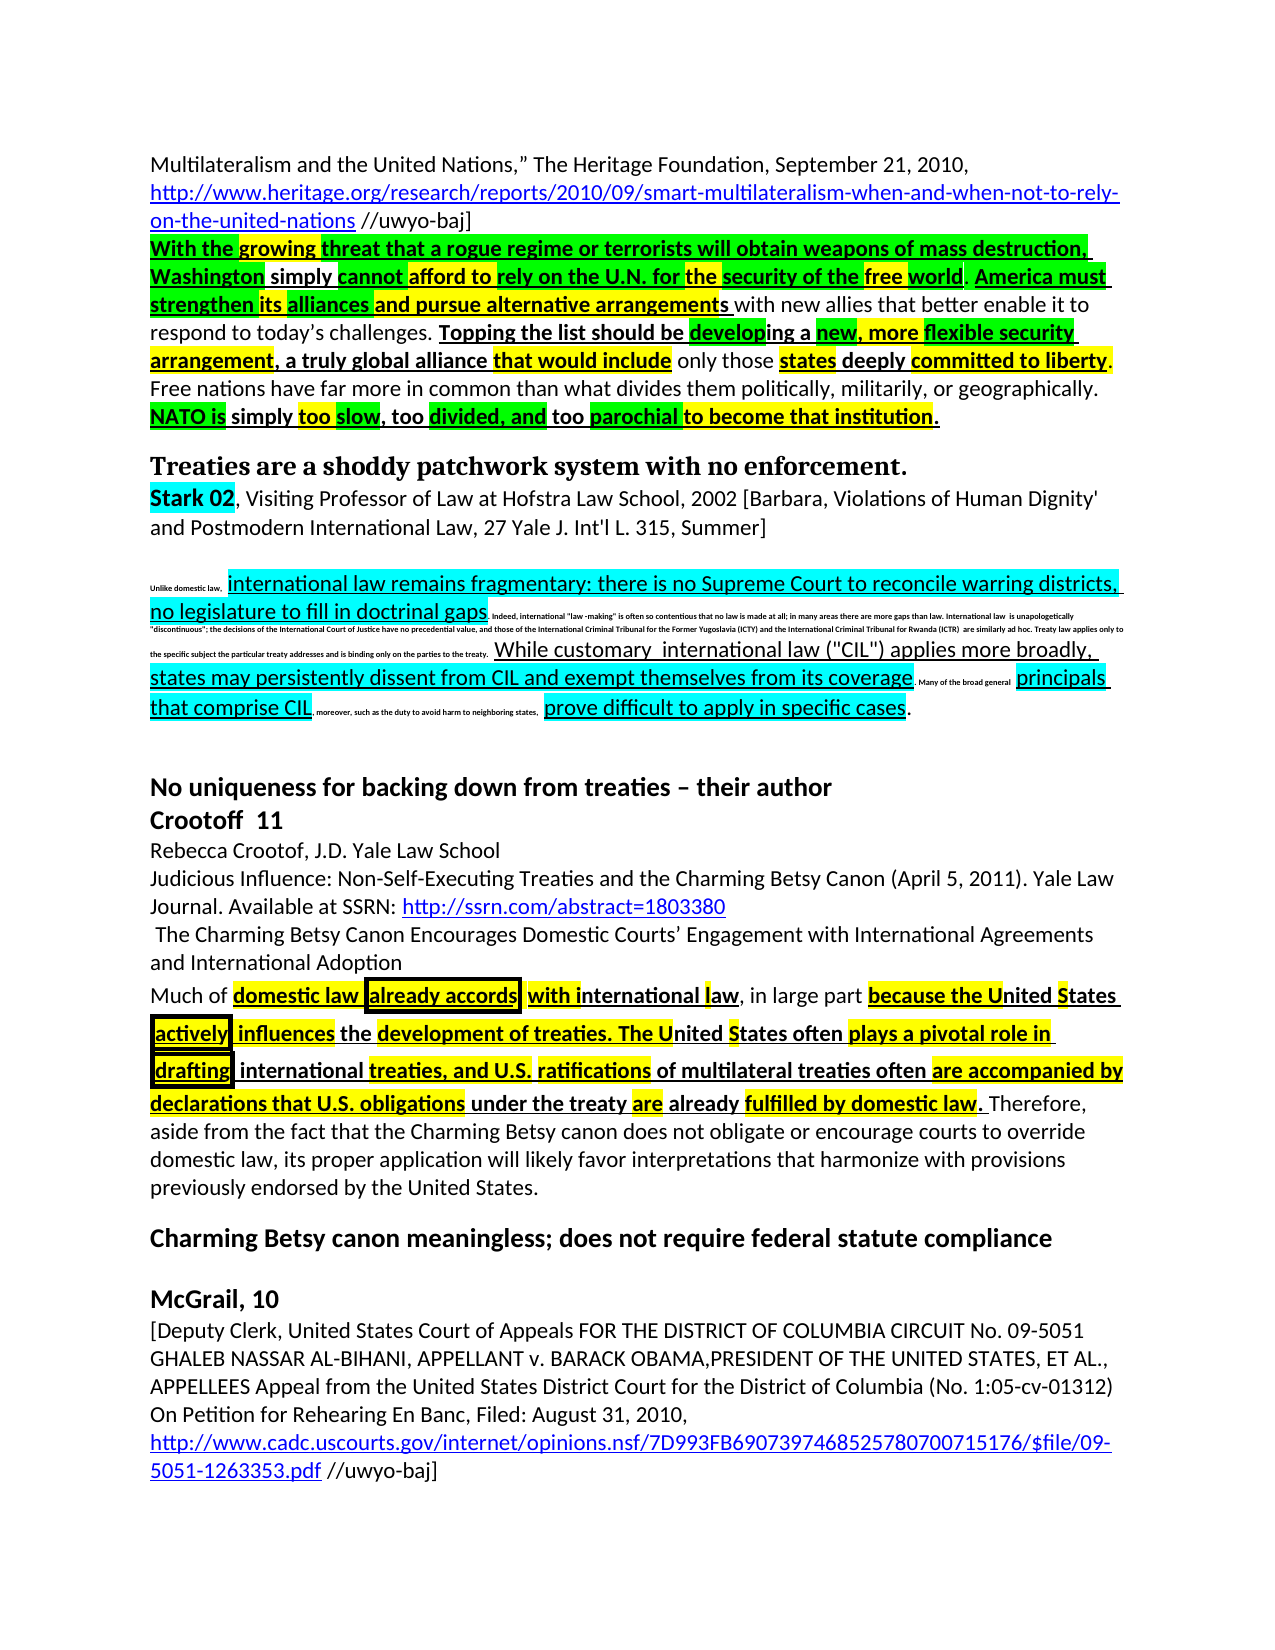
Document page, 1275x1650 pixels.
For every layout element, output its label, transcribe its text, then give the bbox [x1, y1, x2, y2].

subtitle Charming Betsy canon meaningless; does not require federal statute compliance [150, 1222, 1125, 1255]
text Stark 02, Visiting Professor of Law at Hofstra Law School, 2002 [Barbara, Violations of Human Dignity' and Postmodern International Law, 27 Yale J. Int'l L. 315, Summer] [150, 482, 1125, 541]
subtitle Treaties are a shoddy patchwork system with no enforcement. [150, 451, 1125, 482]
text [150, 150, 1125, 234]
text With the growing threat that a rogue regime or terrorists will obtain weapons of mass destruction, Washington simply cannot afford to rely on the U.N. for the security of the free world. America must strengthen its alliances and pursue alternative arrangements with new allies that better enable it to respond to today’s challenges. Topping the list should be developing a new, more flexible security arrangement, a truly global alliance that would include only those states deeply committed to liberty. Free nations have far more in common than what divides them politically, militarily, or geographically. NATO is simply too slow, too divided, and too parochial to become that institution. [150, 234, 1125, 430]
text [Deputy Clerk, United States Court of Appeals FOR THE DISTRICT OF COLUMBIA CIRCUIT No. 09-5051 GHALEB NASSAR AL-BIHANI, APPELLANT v. BARACK OBAMA,PRESIDENT OF THE UNITED STATES, ET AL., APPELLEES Appeal from the United States District Court for the District of Columbia (No. 1:05-cv-01312) On Petition for Rehearing En Banc, Filed: August 31, 2010, http://www.cadc.uscourts.gov/internet/opinions.nsf/7D993FB6907397468525780700715176/$file/09-5051-1263353.pdf //uwyo-baj] [150, 1316, 1125, 1484]
text Unlike domestic law, international law remains fragmentary: there is no Supreme Court to reconcile warring districts, no legislature to fill in doctrinal gaps. Indeed, international "law -making" is often so contentious that no law is made at all; in many areas there are more gaps than law. International law is unapologetically "discontinuous"; the decisions of the International Court of Justice have no precedential value, and those of the International Criminal Tribunal for the Former Yugoslavia (ICTY) and the International Criminal Tribunal for Rwanda (ICTR) are similarly ad hoc. Treaty law applies only to the specific subject the particular treaty addresses and is binding only on the parties to the treaty. While customary international law ("CIL") applies more broadly, states may persistently dissent from CIL and exempt themselves from its coverage. Many of the broad general principals that comprise CIL, moreover, such as the duty to avoid harm to neighboring states, prove difficult to apply in specific cases. [150, 569, 1125, 722]
text Crootoff 11 Rebecca Crootof, J.D. Yale Law School Judicious Influence: Non-Self-Executing Treaties and the Charming Betsy Canon (April 5, 2011). Yale Law Journal. Available at SSRN: http://ssrn.com/abstract=1803380 The Charming Betsy Canon Encourages Domestic Courts’ Engagement with International Agreements and International Adoption [150, 803, 1125, 977]
text Much of domestic law already accords with international law, in large part because the United States actively influences the development of treaties. The United States often plays a pivotal role in drafting international treaties, and U.S. ratifications of multilateral treaties often are accompanied by declarations that U.S. obligations under the treaty are already fulfilled by domestic law. Therefore, aside from the fact that the Charming Betsy canon does not obligate or encourage courts to override domestic law, its proper application will likely favor interpretations that harmonize with provisions previously endorsed by the United States. [150, 977, 1125, 1201]
text McGrail, 10 [150, 1283, 1125, 1316]
subtitle No uniqueness for backing down from treaties – their author [150, 770, 1125, 803]
